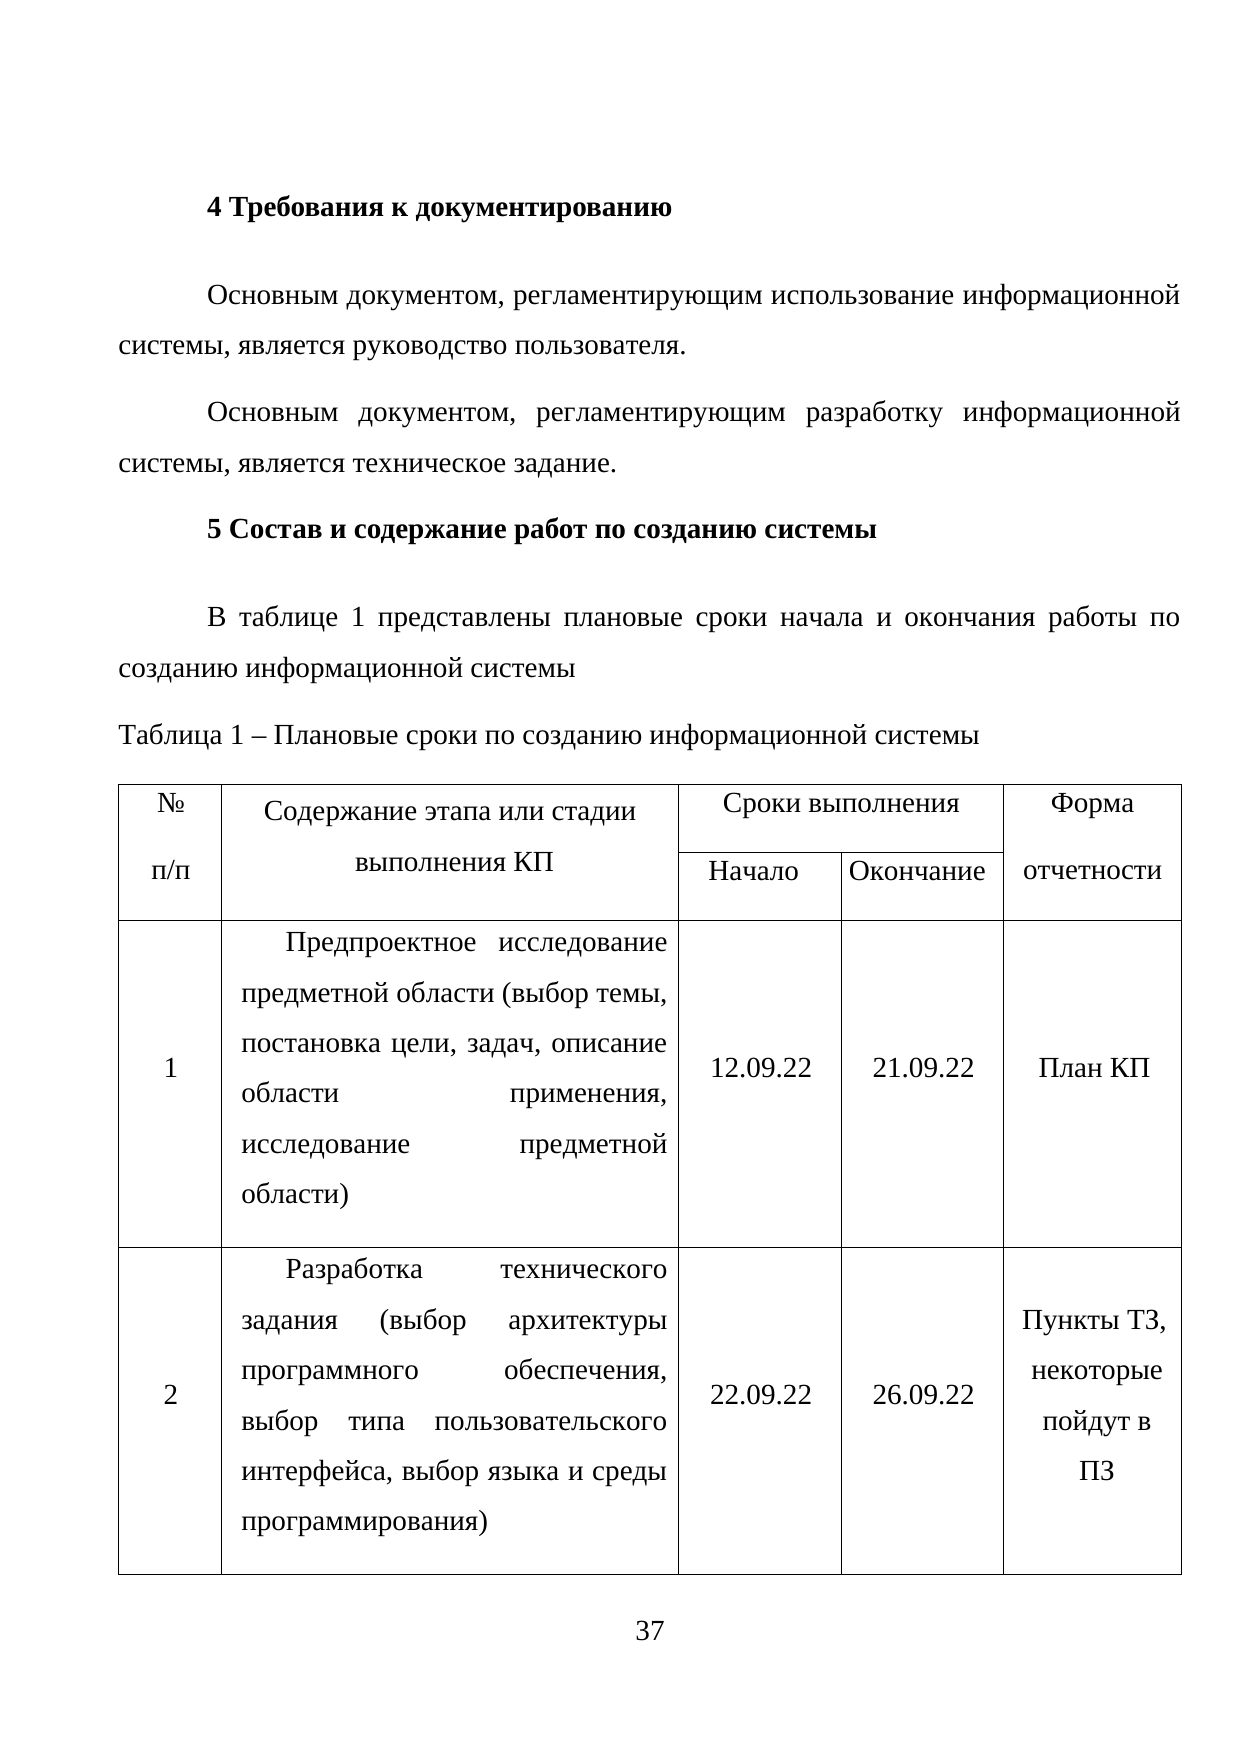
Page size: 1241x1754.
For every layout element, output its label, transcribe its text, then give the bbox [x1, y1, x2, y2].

table_cell Пункты ТЗ, некоторые пойдут в ПЗ [1004, 1248, 1181, 1574]
table_header № п/п [119, 785, 221, 919]
table_cell 2 [119, 1248, 221, 1574]
text 4 Требования к документированию [118, 189, 1181, 223]
table_cell 26.09.22 [842, 1248, 1003, 1574]
table_cell Окончание [842, 853, 1003, 919]
table_cell 22.09.22 [679, 1248, 841, 1574]
table_cell План КП [1004, 921, 1181, 1247]
table_cell Предпроектное исследование предметной области (выбор темы, постановка цели, задач, описание области применения, исследование предметной области) [222, 921, 678, 1247]
table_cell Начало [679, 853, 841, 919]
table_header Форма отчетности [1004, 785, 1181, 919]
table_cell 12.09.22 [679, 921, 841, 1247]
table_cell Разработка технического задания (выбор архитектуры программного обеспечения, выбор типа пользовательского интерфейса, выбор языка и среды программирования) [222, 1248, 678, 1574]
table_cell 1 [119, 921, 221, 1247]
table_header Сроки выполнения [679, 785, 1003, 852]
text В таблице 1 представлены плановые сроки начала и окончания работы по созданию информационной системы [118, 599, 1181, 683]
text Таблица 1 – Плановые сроки по созданию информационной системы [118, 717, 1181, 750]
table_header Содержание этапа или стадии выполнения КП [222, 785, 678, 919]
table_cell 21.09.22 [842, 921, 1003, 1247]
text Основным документом, регламентирующим разработку информационной системы, является техническое задание. [118, 394, 1181, 478]
text Основным документом, регламентирующим использование информационной системы, является руководство пользователя. [118, 277, 1181, 361]
text 5 Состав и содержание работ по созданию системы [118, 512, 1181, 545]
